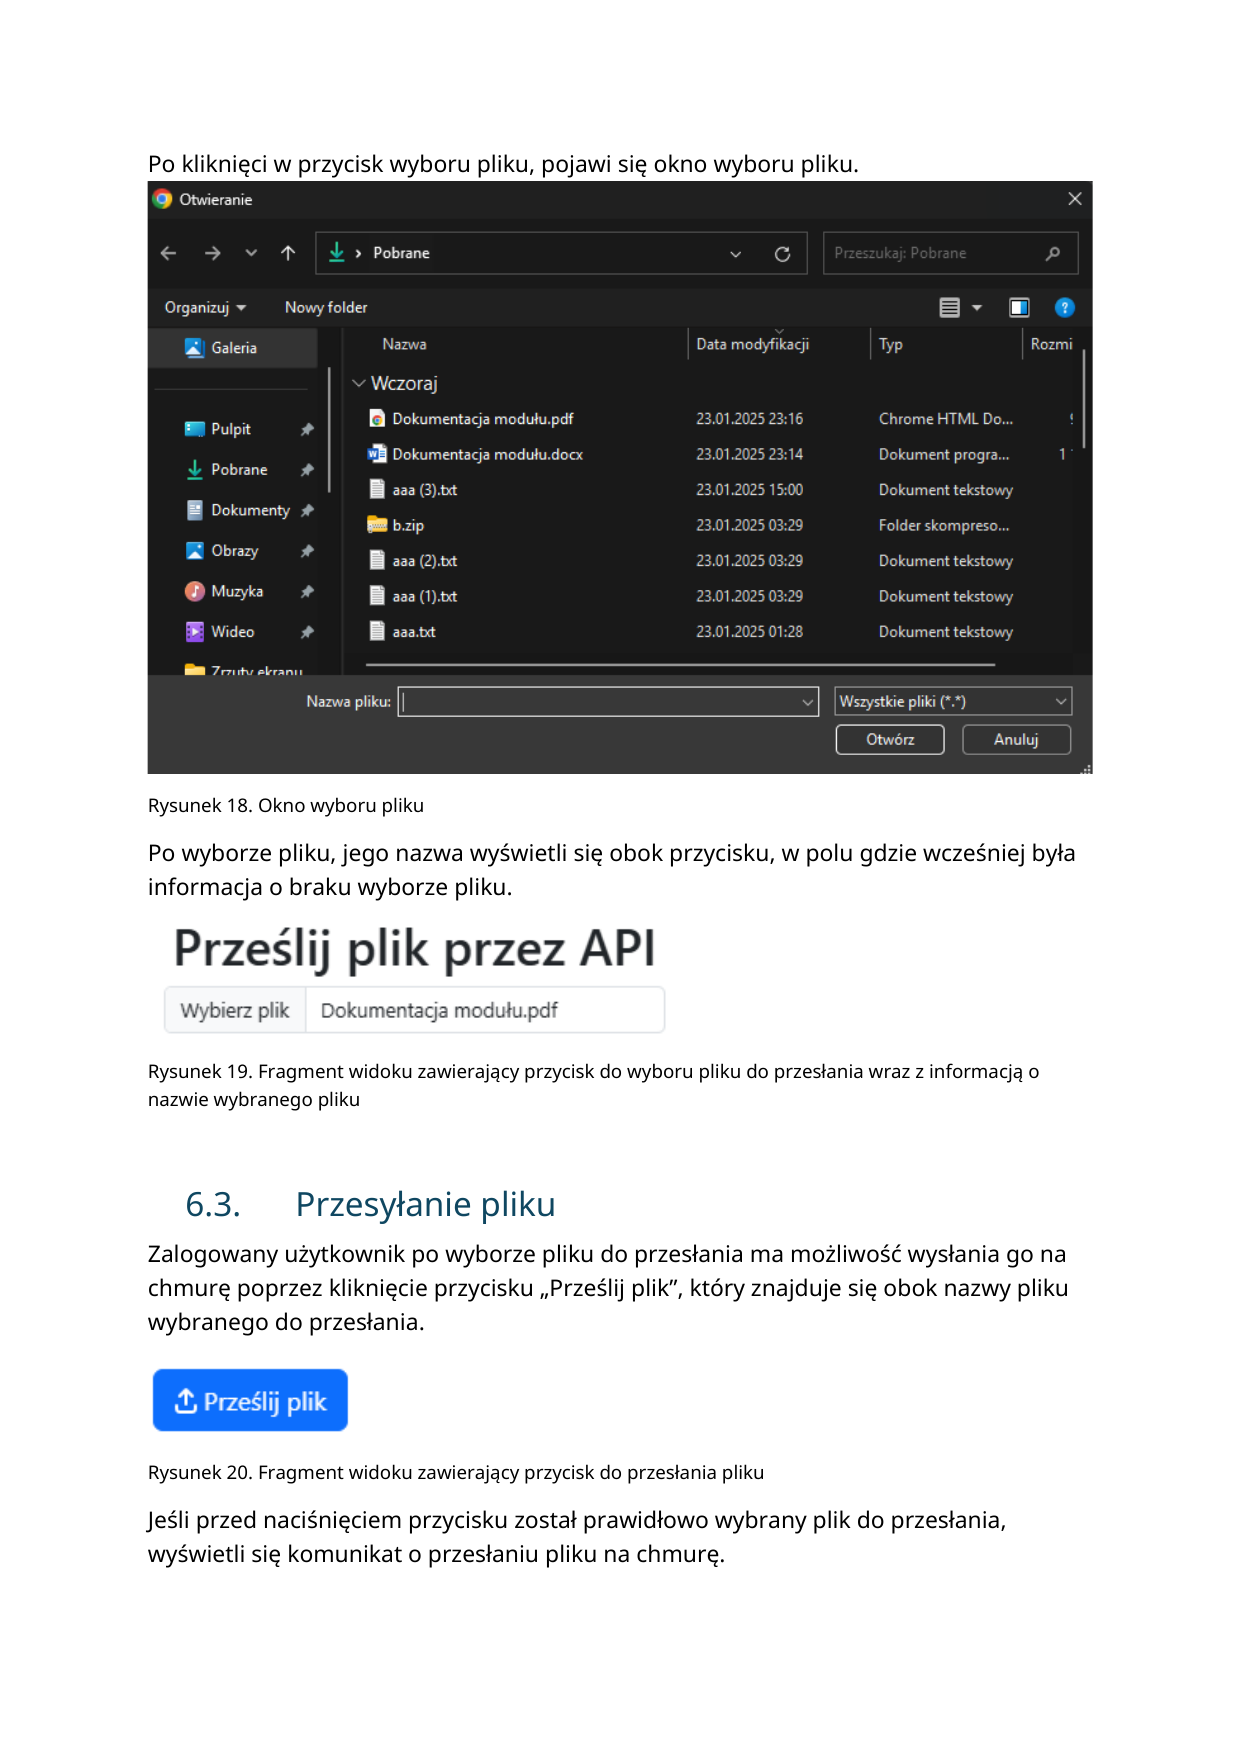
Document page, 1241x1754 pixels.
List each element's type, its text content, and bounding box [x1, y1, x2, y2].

text Jeśli przed naciśnięciem przycisku został prawidłowo wybrany plik do przesłania, wyświetli się komunikat o przesłaniu pliku na chmurę. [148, 1504, 1093, 1569]
text Zalogowany użytkownik po wyborze pliku do przesłania ma możliwość wysłania go na chmurę poprzez kliknięcie przycisku „Prześlij plik”, który znajduje się obok nazwy pliku wybranego do przesłania. [148, 1238, 1093, 1337]
subtitle Przesyłanie pliku [185, 1181, 1093, 1226]
text Rysunek 18. Okno wyboru pliku [148, 792, 1093, 818]
text Po wyborze pliku, jego nazwa wyświetli się obok przycisku, w polu gdzie wcześniej była informacja o braku wyborze pliku. [148, 837, 1093, 902]
picture [147, 1356, 367, 1441]
text Rysunek 20. Fragment widoku zawierający przycisk do przesłania pliku [148, 1459, 1093, 1485]
text Rysunek 19. Fragment widoku zawierający przycisk do wyboru pliku do przesłania wraz z informacją o nazwie wybranego pliku [148, 1059, 1093, 1112]
picture [147, 920, 718, 1040]
text Po kliknięci w przycisk wyboru pliku, pojawi się okno wyboru pliku. [148, 148, 1093, 181]
picture [147, 181, 1093, 774]
